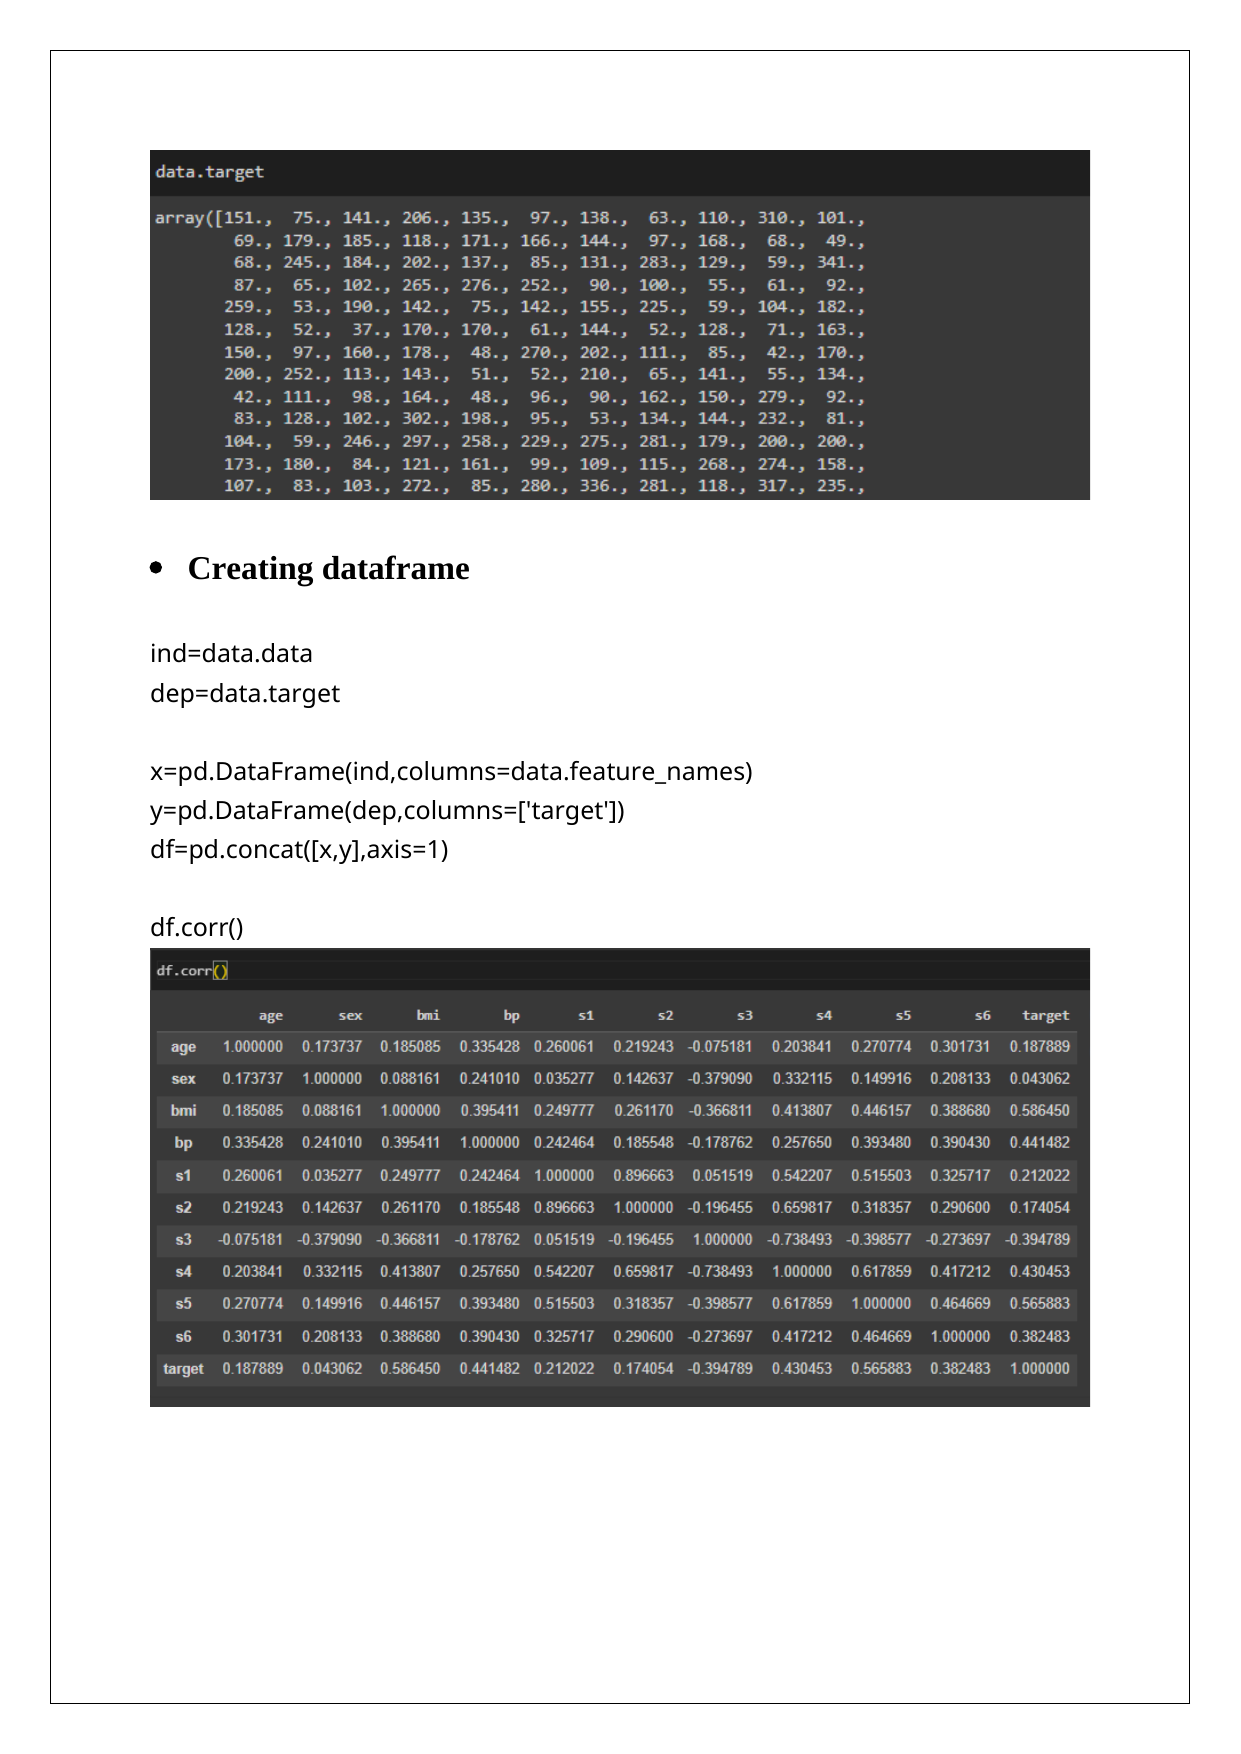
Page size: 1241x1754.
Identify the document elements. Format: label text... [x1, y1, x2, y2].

text ind=data.data [150, 636, 1090, 670]
picture [150, 948, 1091, 1407]
text df.corr() [150, 909, 1090, 944]
list Creating dataframe [150, 548, 1090, 586]
picture [150, 150, 1091, 500]
text x=pd.DataFrame(ind,columns=data.feature_names) [150, 753, 1090, 788]
text y=pd.DataFrame(dep,columns=['target']) [150, 793, 1090, 827]
text df=pd.concat([x,y],axis=1) [150, 832, 1090, 866]
text dep=data.target [150, 675, 1090, 709]
